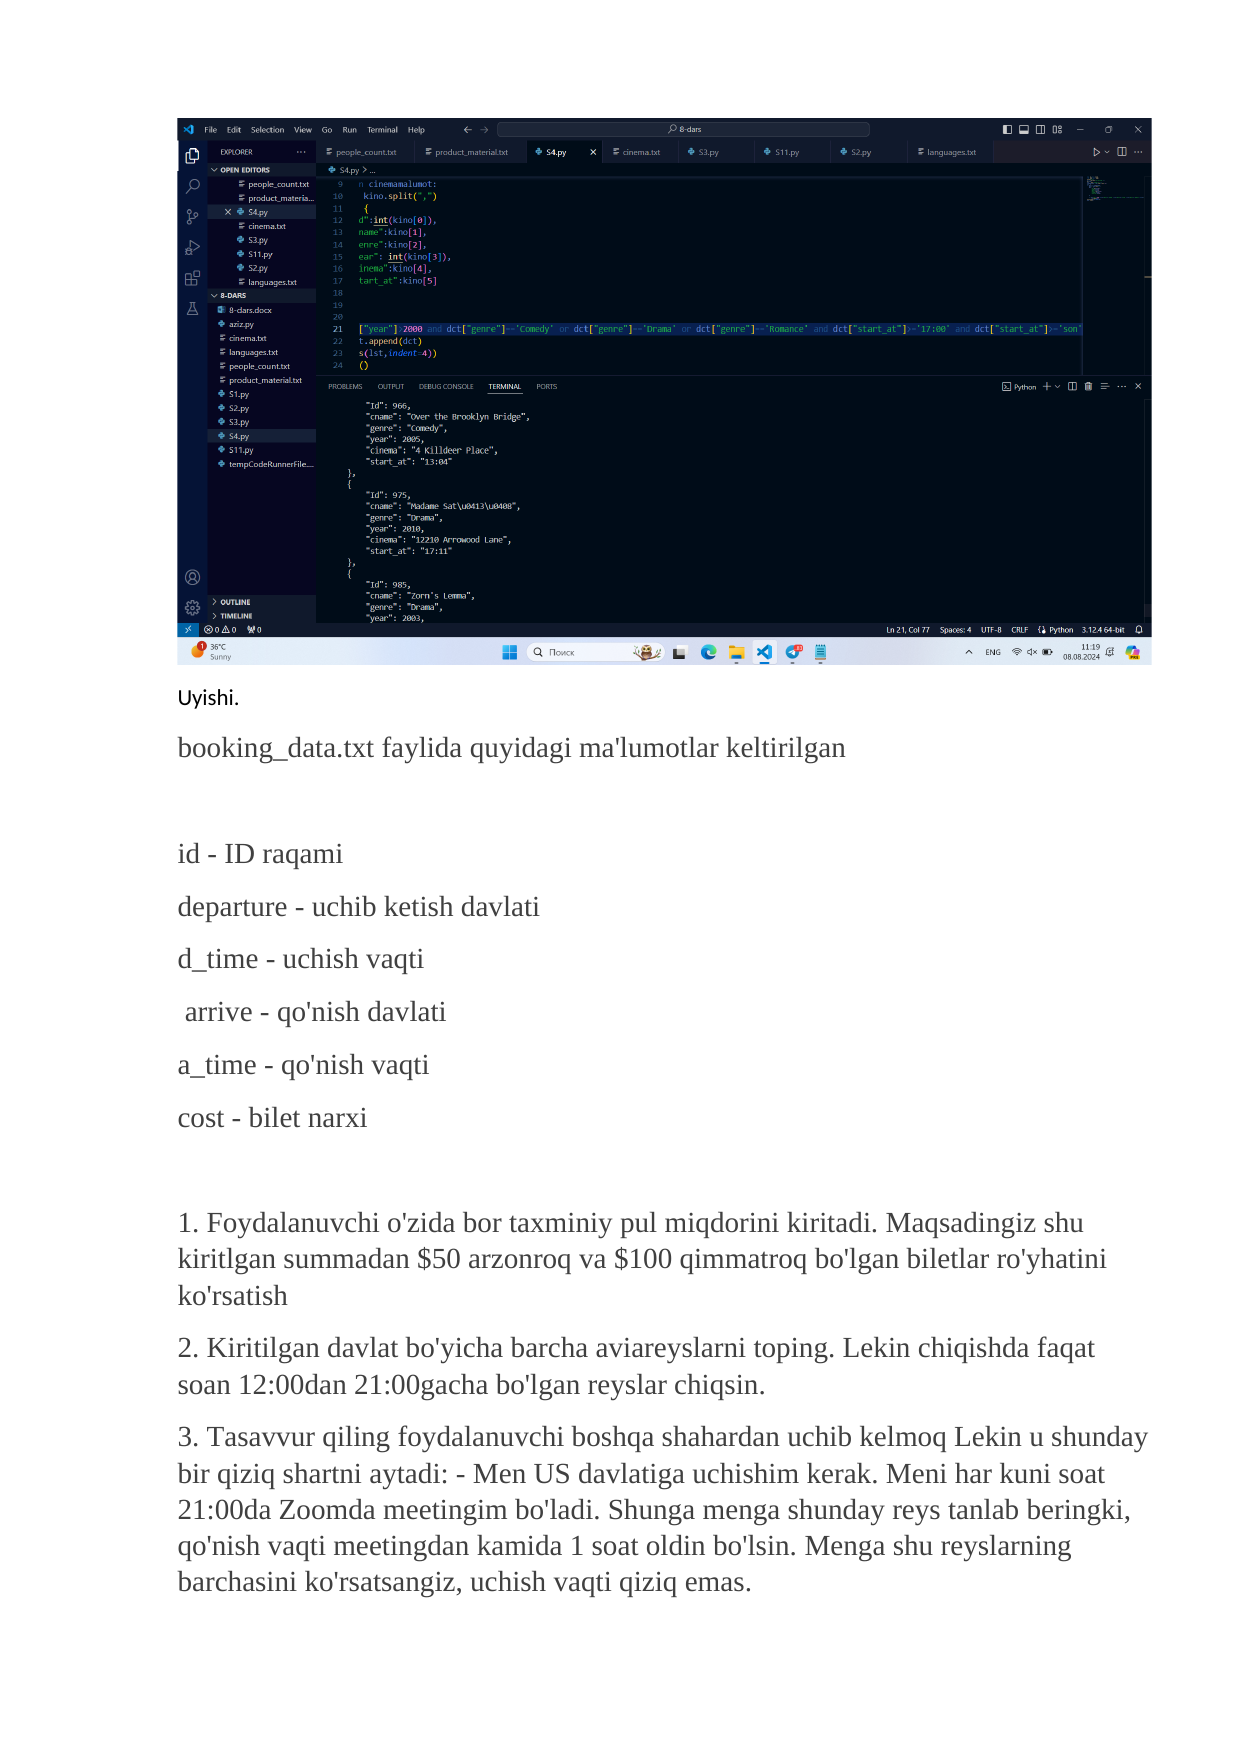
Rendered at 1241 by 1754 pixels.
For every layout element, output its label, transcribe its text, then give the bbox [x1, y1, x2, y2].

text id - ID raqami [177, 836, 1152, 869]
text departure - uchib ketish davlati [177, 889, 1152, 922]
text d_time - uchish vaqti [177, 941, 1152, 975]
text 2. Kiritilgan davlat bo'yicha barcha aviareyslarni toping. Lekin chiqishda faqat soan 12:00dan 21:00gacha bo'lgan reyslar chiqsin. [177, 1331, 1152, 1400]
text cost - bilet narxi [177, 1100, 1152, 1133]
text a_time - qo'nish vaqti [177, 1047, 1152, 1081]
text 3. Tasavvur qiling foydalanuvchi boshqa shahardan uchib kelmoq Lekin u shunday bir qiziq shartni aytadi: - Men US davlatiga uchishim kerak. Meni har kuni soat 21:00da Zoomda meetingim bo'ladi. Shunga menga shunday reys tanlab beringki, qo'nish vaqti meetingdan kamida 1 soat oldin bo'lsin. Menga shu reyslarning barchasini ko'rsatsangiz, uchish vaqti qiziq emas. [177, 1419, 1152, 1598]
text booking_data.txt faylida quyidagi ma'lumotlar keltirilgan [177, 730, 1152, 764]
text Uyishi. [177, 683, 1152, 711]
text 1. Foydalanuvchi o'zida bor taxminiy pul miqdorini kiritadi. Maqsadingiz shu kiritlgan summadan $50 arzonroq va $100 qimmatroq bo'lgan biletlar ro'yhatini ko'rsatish [177, 1206, 1152, 1311]
picture [177, 118, 1152, 665]
text arrive - qo'nish davlati [177, 994, 1152, 1028]
